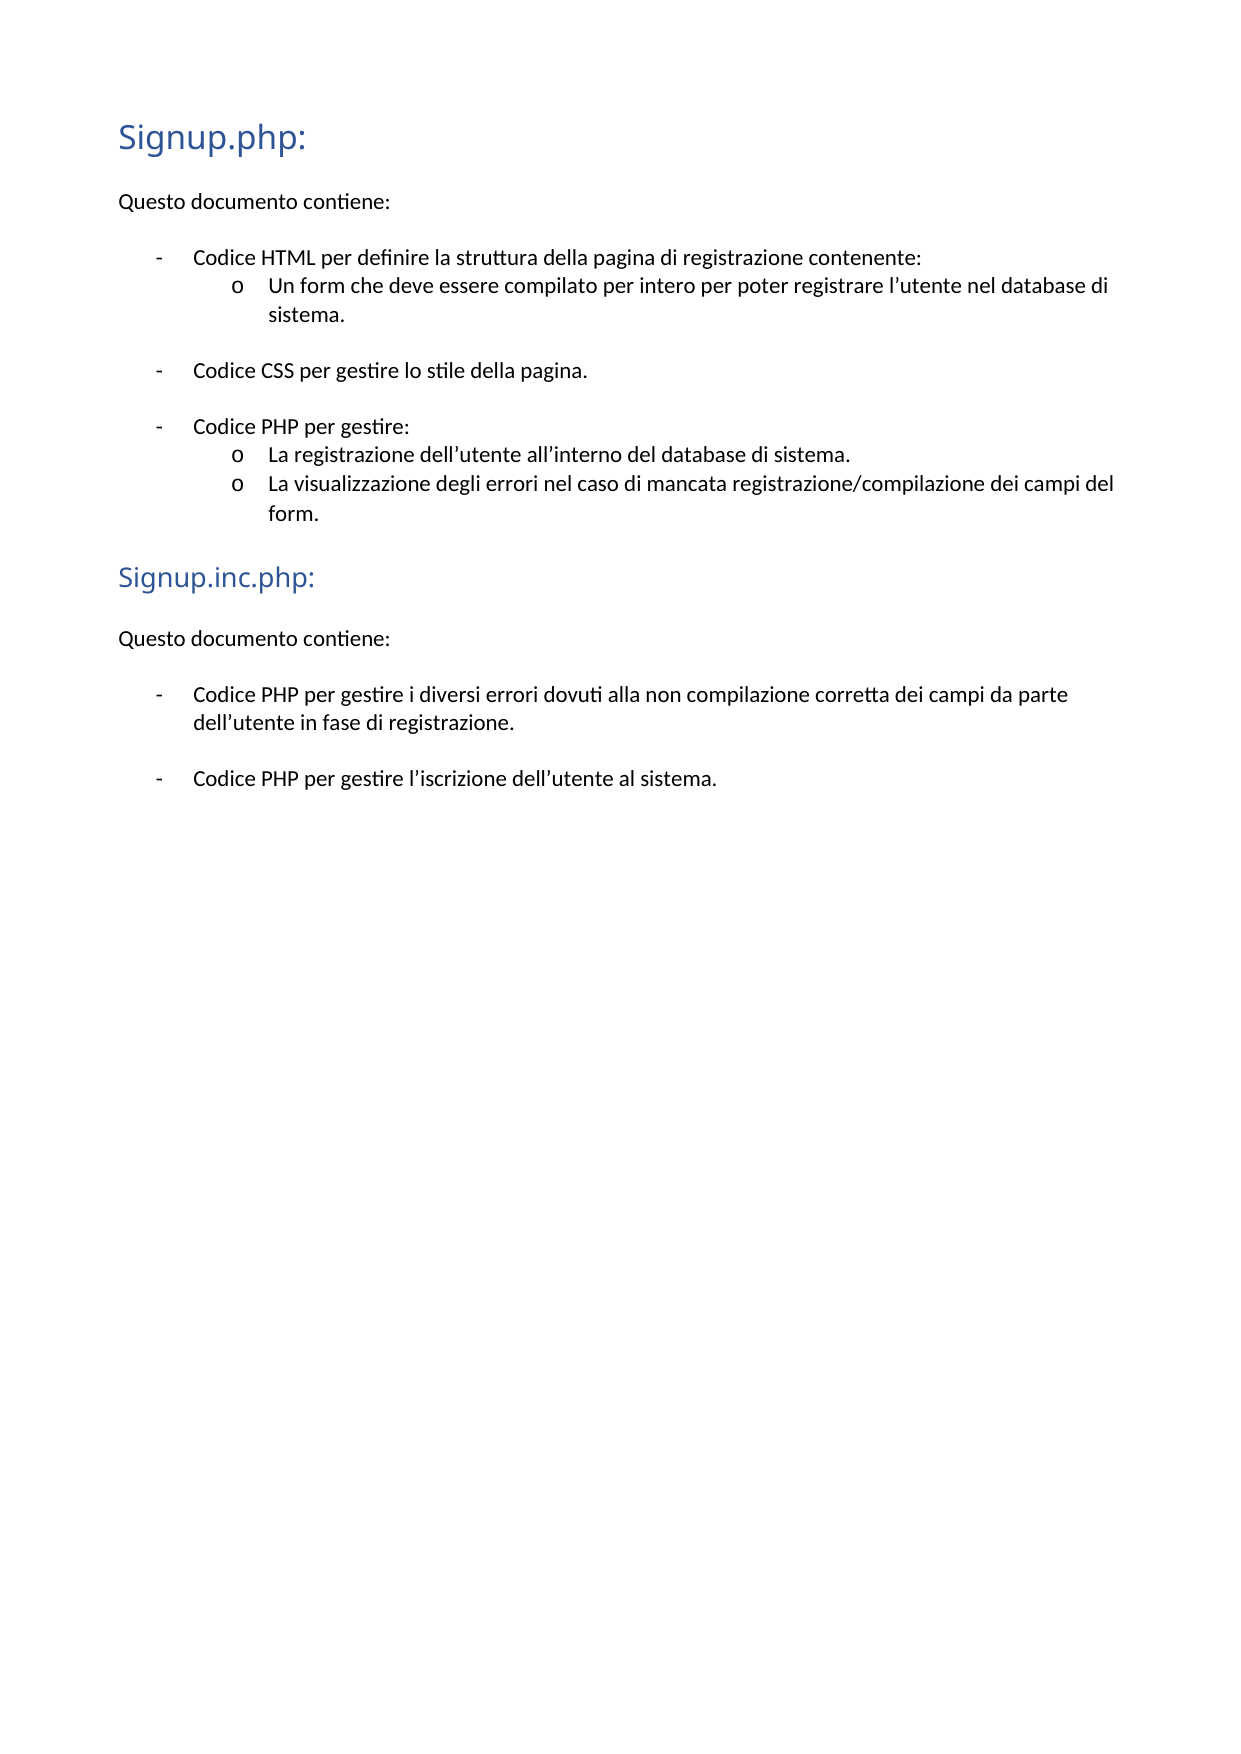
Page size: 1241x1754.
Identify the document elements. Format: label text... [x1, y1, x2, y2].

subtitle Signup.php: [118, 114, 1122, 159]
list Codice HTML per definire la struttura della pagina di registrazione contenente: [156, 243, 1122, 271]
list Codice PHP per gestire: [156, 412, 1122, 440]
list Codice CSS per gestire lo stile della pagina. [156, 356, 1122, 384]
list La registrazione dell’utente all’interno del database di sistema. [231, 440, 1122, 469]
list Un form che deve essere compilato per intero per poter registrare l’utente nel database di sistema. [231, 271, 1122, 328]
list Codice PHP per gestire l’iscrizione dell’utente al sistema. [156, 764, 1122, 792]
list La visualizzazione degli errori nel caso di mancata registrazione/compilazione dei campi del form. [231, 469, 1122, 527]
subtitle Signup.inc.php: [118, 559, 1122, 596]
list Codice PHP per gestire i diversi errori dovuti alla non compilazione corretta dei campi da parte dell’utente in fase di registrazione. [156, 680, 1122, 736]
text Questo documento contiene: [118, 187, 1122, 215]
text Questo documento contiene: [118, 624, 1122, 652]
